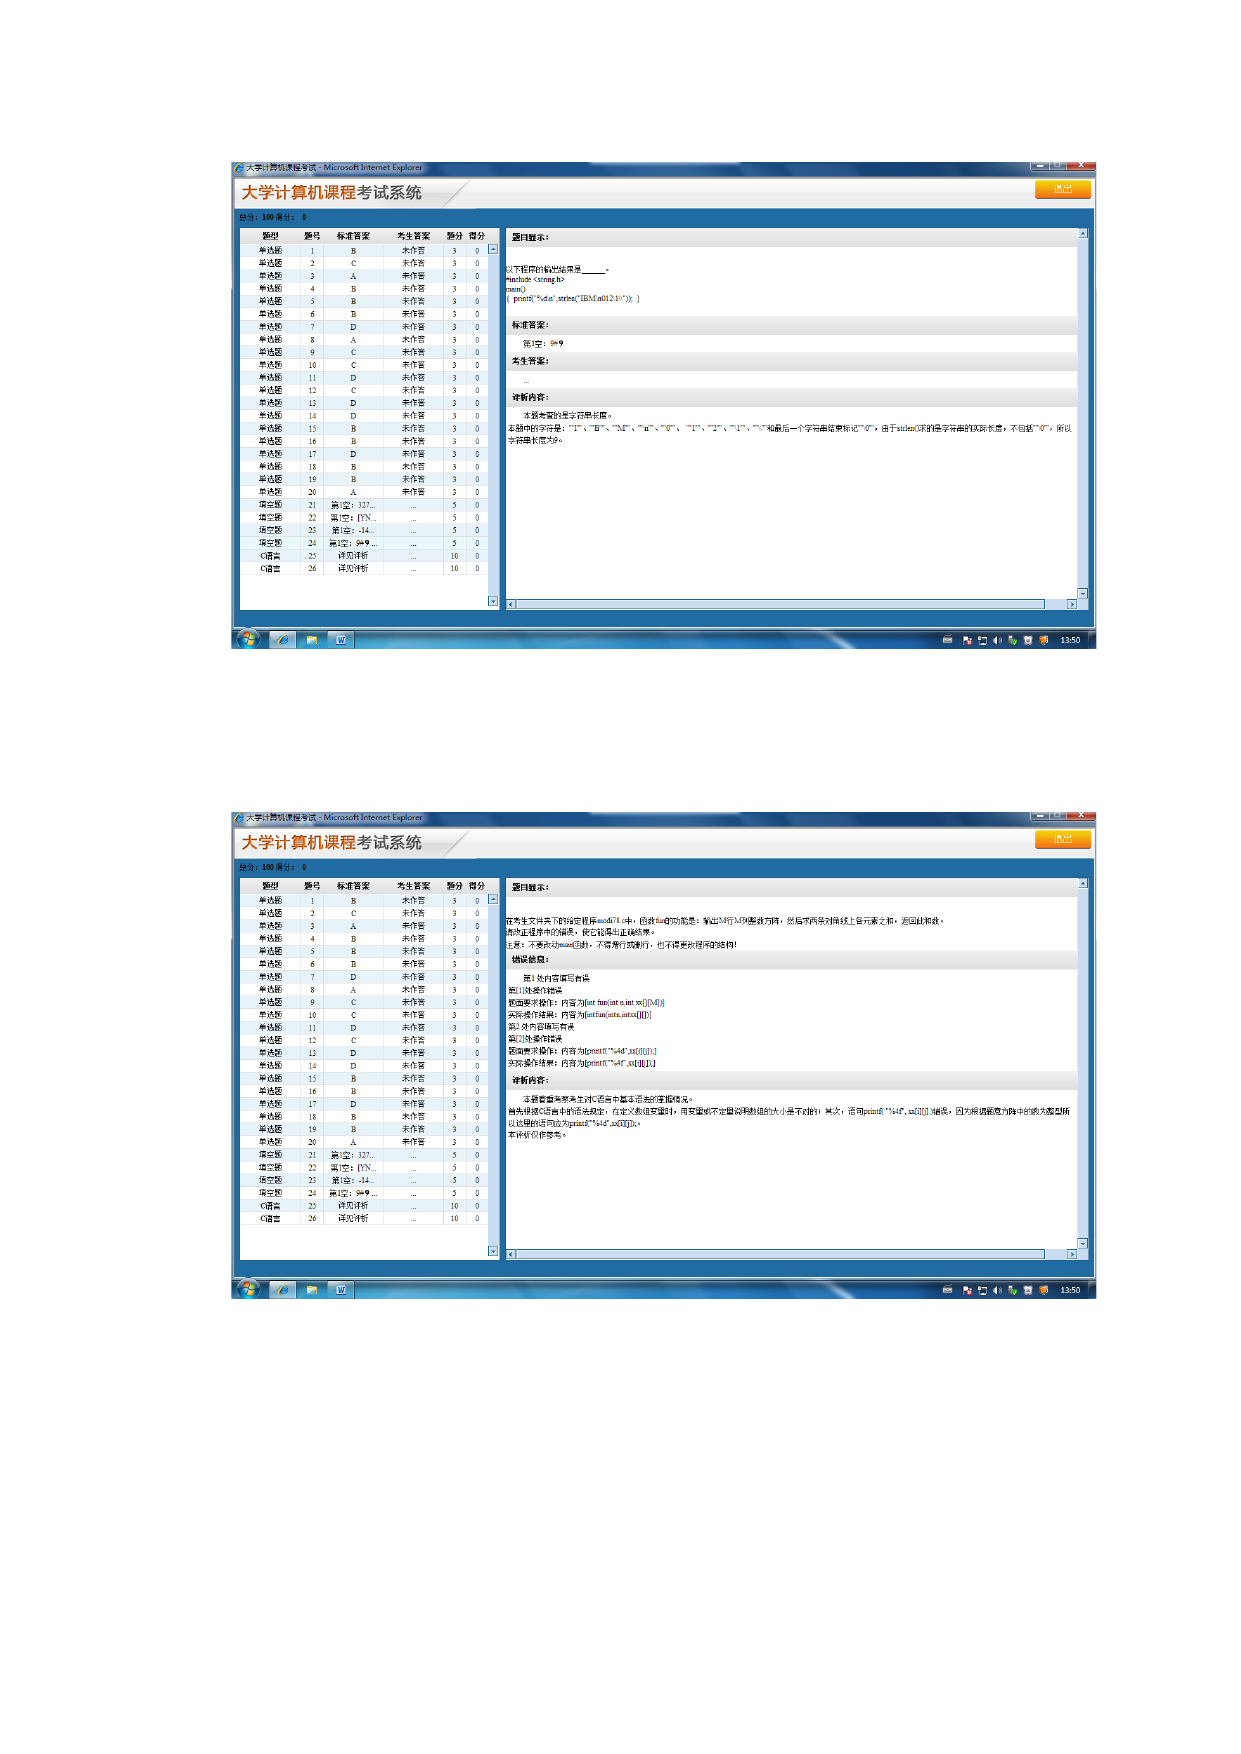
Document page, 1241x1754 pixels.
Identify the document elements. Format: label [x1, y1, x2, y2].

picture [231, 812, 1097, 1299]
picture [231, 162, 1097, 649]
